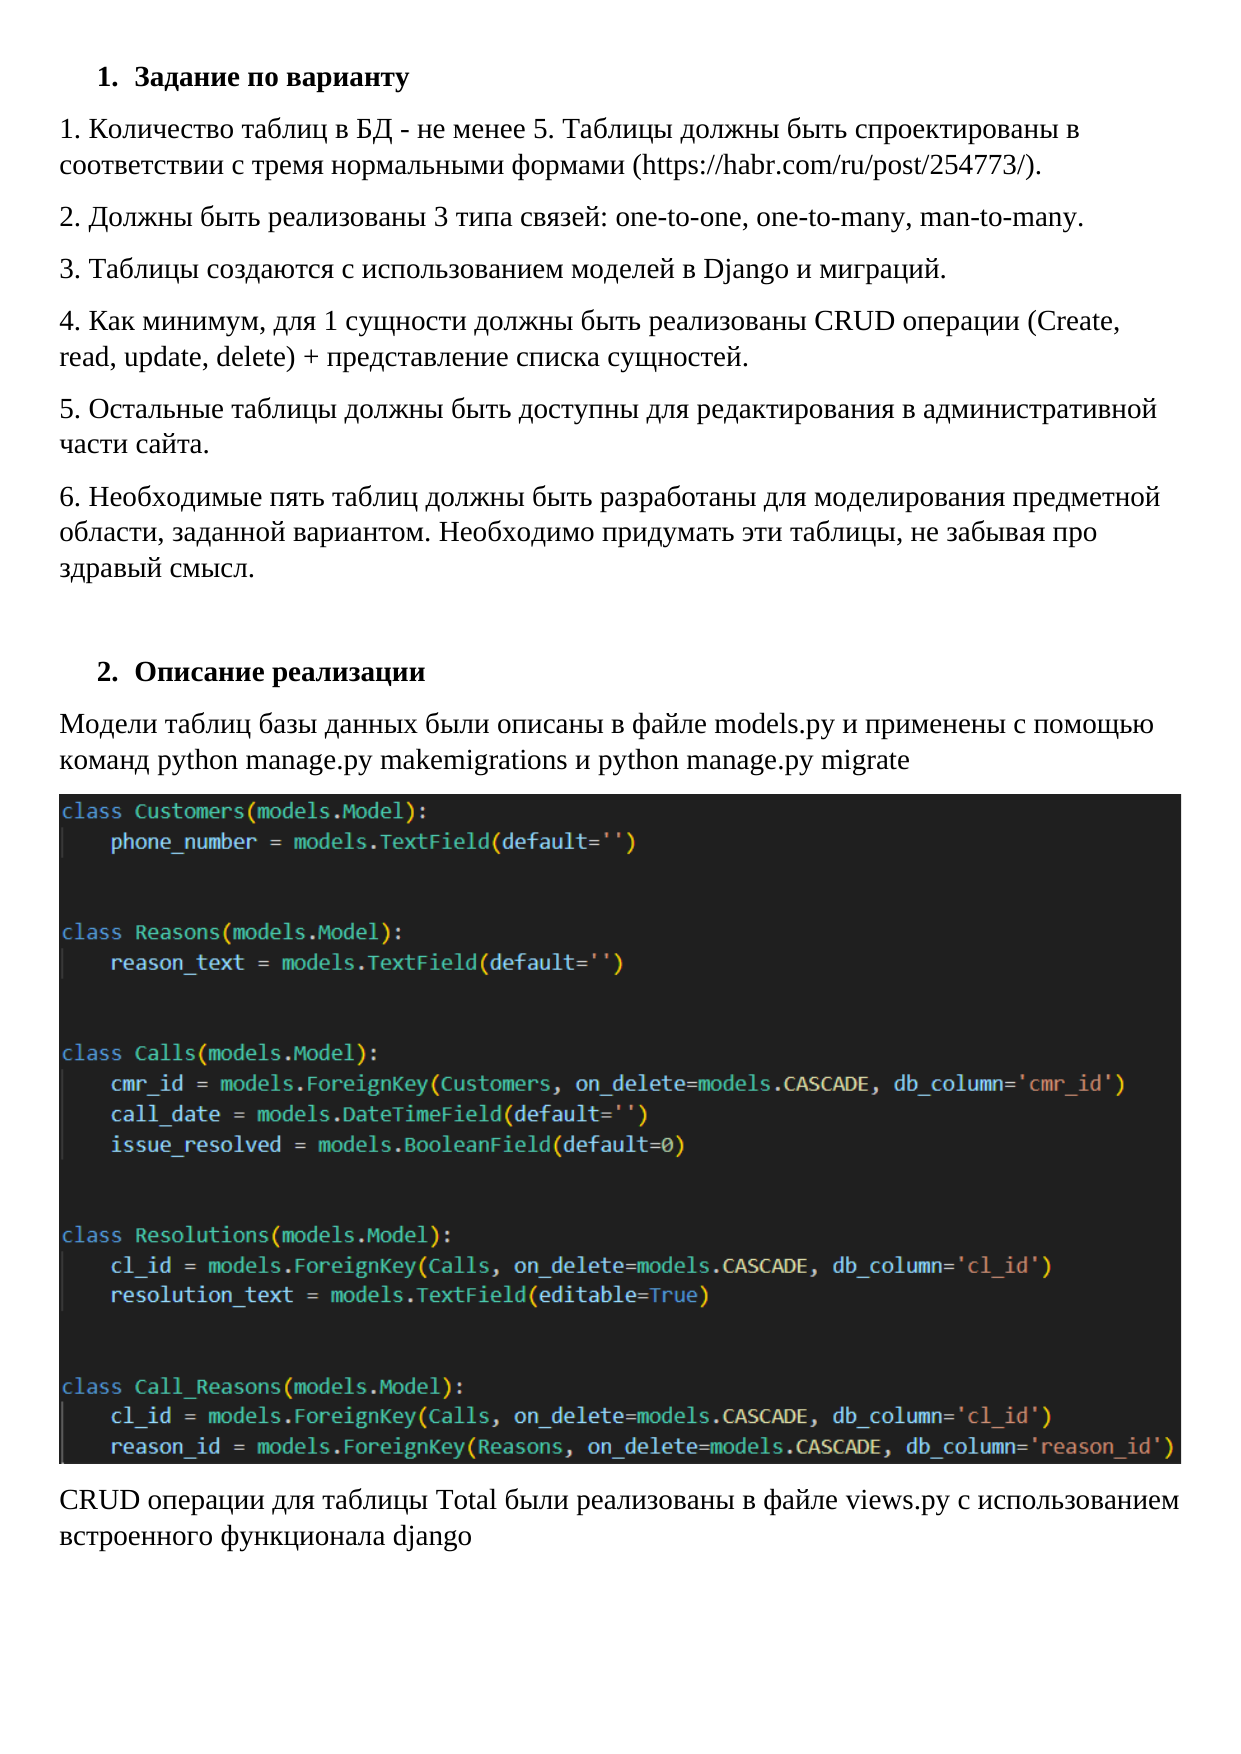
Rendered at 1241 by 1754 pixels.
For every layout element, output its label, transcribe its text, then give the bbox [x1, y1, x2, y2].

text CRUD операции для таблицы Total были реализованы в файле views.py с использованием встроенного функционала django [59, 1482, 1181, 1551]
text 6. Необходимые пять таблиц должны быть разработаны для моделирования предметной области, заданной вариантом. Необходимо придумать эти таблицы, не забывая про здравый смысл. [59, 479, 1181, 583]
text 2. Должны быть реализованы 3 типа связей: one-to-one, one-to-many, man-to-many. [59, 199, 1181, 232]
list Описание реализации [97, 654, 1181, 688]
text 5. Остальные таблицы должны быть доступны для редактирования в административной части сайта. [59, 391, 1181, 460]
text 1. Количество таблиц в БД - не менее 5. Таблицы должны быть спроектированы в соответствии с тремя нормальными формами (https://habr.com/ru/post/254773/). [59, 111, 1181, 180]
text Модели таблиц базы данных были описаны в файле models.py и применены с помощью команд python manage.py makemigrations и python manage.py migrate [59, 706, 1181, 775]
picture [59, 794, 1182, 1464]
list Задание по варианту [97, 59, 1181, 93]
text 4. Как минимум, для 1 сущности должны быть реализованы CRUD операции (Create, read, update, delete) + представление списка сущностей. [59, 303, 1181, 372]
text 3. Таблицы создаются с использованием моделей в Django и миграций. [59, 251, 1181, 285]
